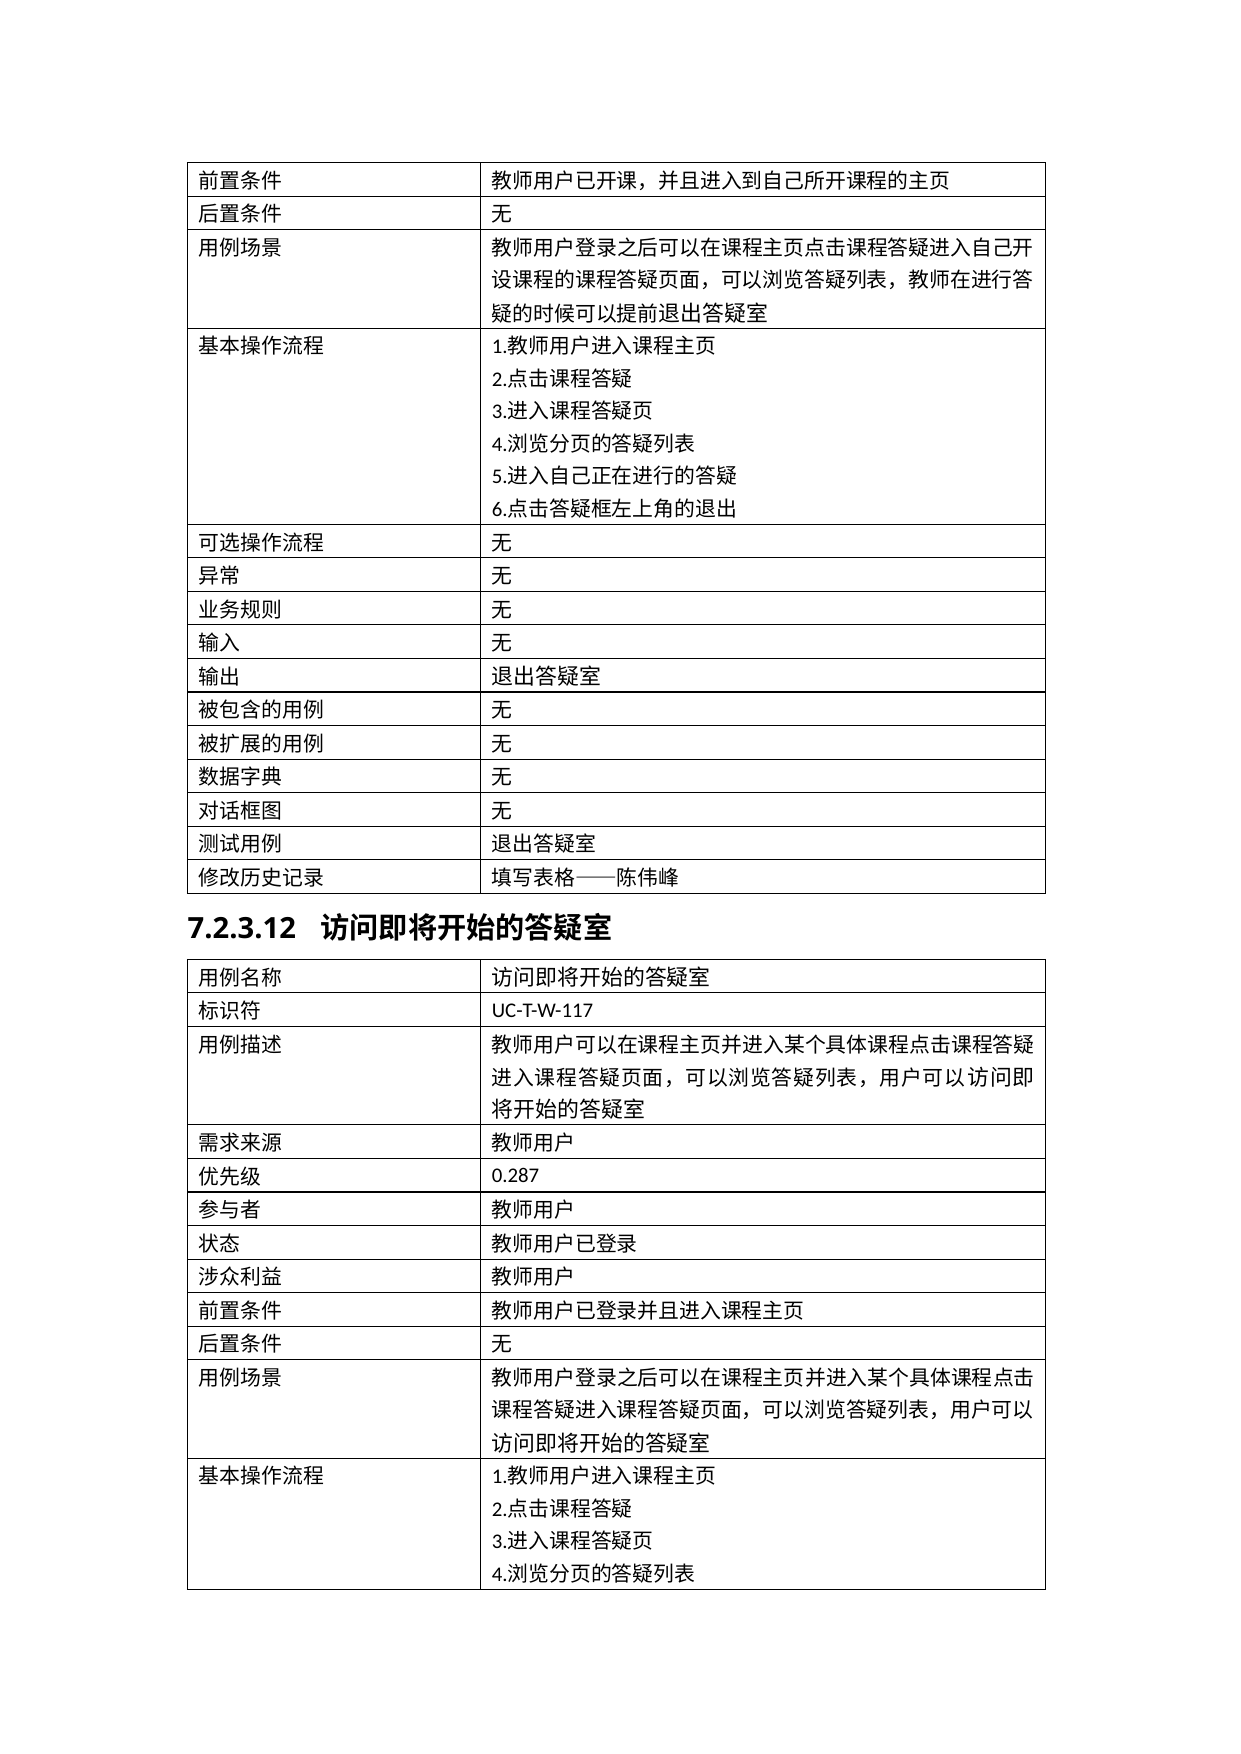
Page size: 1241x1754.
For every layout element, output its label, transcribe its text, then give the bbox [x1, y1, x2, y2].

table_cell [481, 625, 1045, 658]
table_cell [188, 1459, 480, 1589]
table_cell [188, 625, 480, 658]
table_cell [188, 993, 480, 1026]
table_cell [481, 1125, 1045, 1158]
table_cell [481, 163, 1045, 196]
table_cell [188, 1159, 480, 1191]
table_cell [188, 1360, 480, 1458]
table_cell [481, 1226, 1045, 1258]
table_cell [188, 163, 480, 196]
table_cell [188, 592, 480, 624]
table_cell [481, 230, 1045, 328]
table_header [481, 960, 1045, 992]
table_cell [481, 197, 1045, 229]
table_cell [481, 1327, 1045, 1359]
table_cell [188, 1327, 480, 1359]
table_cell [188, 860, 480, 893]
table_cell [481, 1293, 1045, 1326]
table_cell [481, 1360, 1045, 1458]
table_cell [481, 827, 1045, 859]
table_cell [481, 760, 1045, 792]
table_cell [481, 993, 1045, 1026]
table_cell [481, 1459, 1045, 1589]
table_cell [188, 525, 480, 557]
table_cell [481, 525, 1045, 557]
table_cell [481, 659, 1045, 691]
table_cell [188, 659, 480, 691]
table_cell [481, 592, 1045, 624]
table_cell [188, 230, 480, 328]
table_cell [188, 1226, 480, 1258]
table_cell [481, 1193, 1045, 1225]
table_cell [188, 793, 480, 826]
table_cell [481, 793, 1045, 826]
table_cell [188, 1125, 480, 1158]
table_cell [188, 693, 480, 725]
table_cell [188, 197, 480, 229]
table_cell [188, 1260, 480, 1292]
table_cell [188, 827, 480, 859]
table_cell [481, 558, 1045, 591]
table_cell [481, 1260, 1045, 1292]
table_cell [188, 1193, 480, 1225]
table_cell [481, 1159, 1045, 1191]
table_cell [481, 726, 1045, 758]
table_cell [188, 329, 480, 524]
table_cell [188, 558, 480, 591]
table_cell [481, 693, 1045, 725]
text 访问即将开始的答疑室 [187, 894, 1053, 959]
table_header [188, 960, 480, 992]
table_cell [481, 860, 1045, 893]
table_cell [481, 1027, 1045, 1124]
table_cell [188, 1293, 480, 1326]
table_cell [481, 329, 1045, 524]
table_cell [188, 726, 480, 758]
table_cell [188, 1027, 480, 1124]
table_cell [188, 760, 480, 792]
